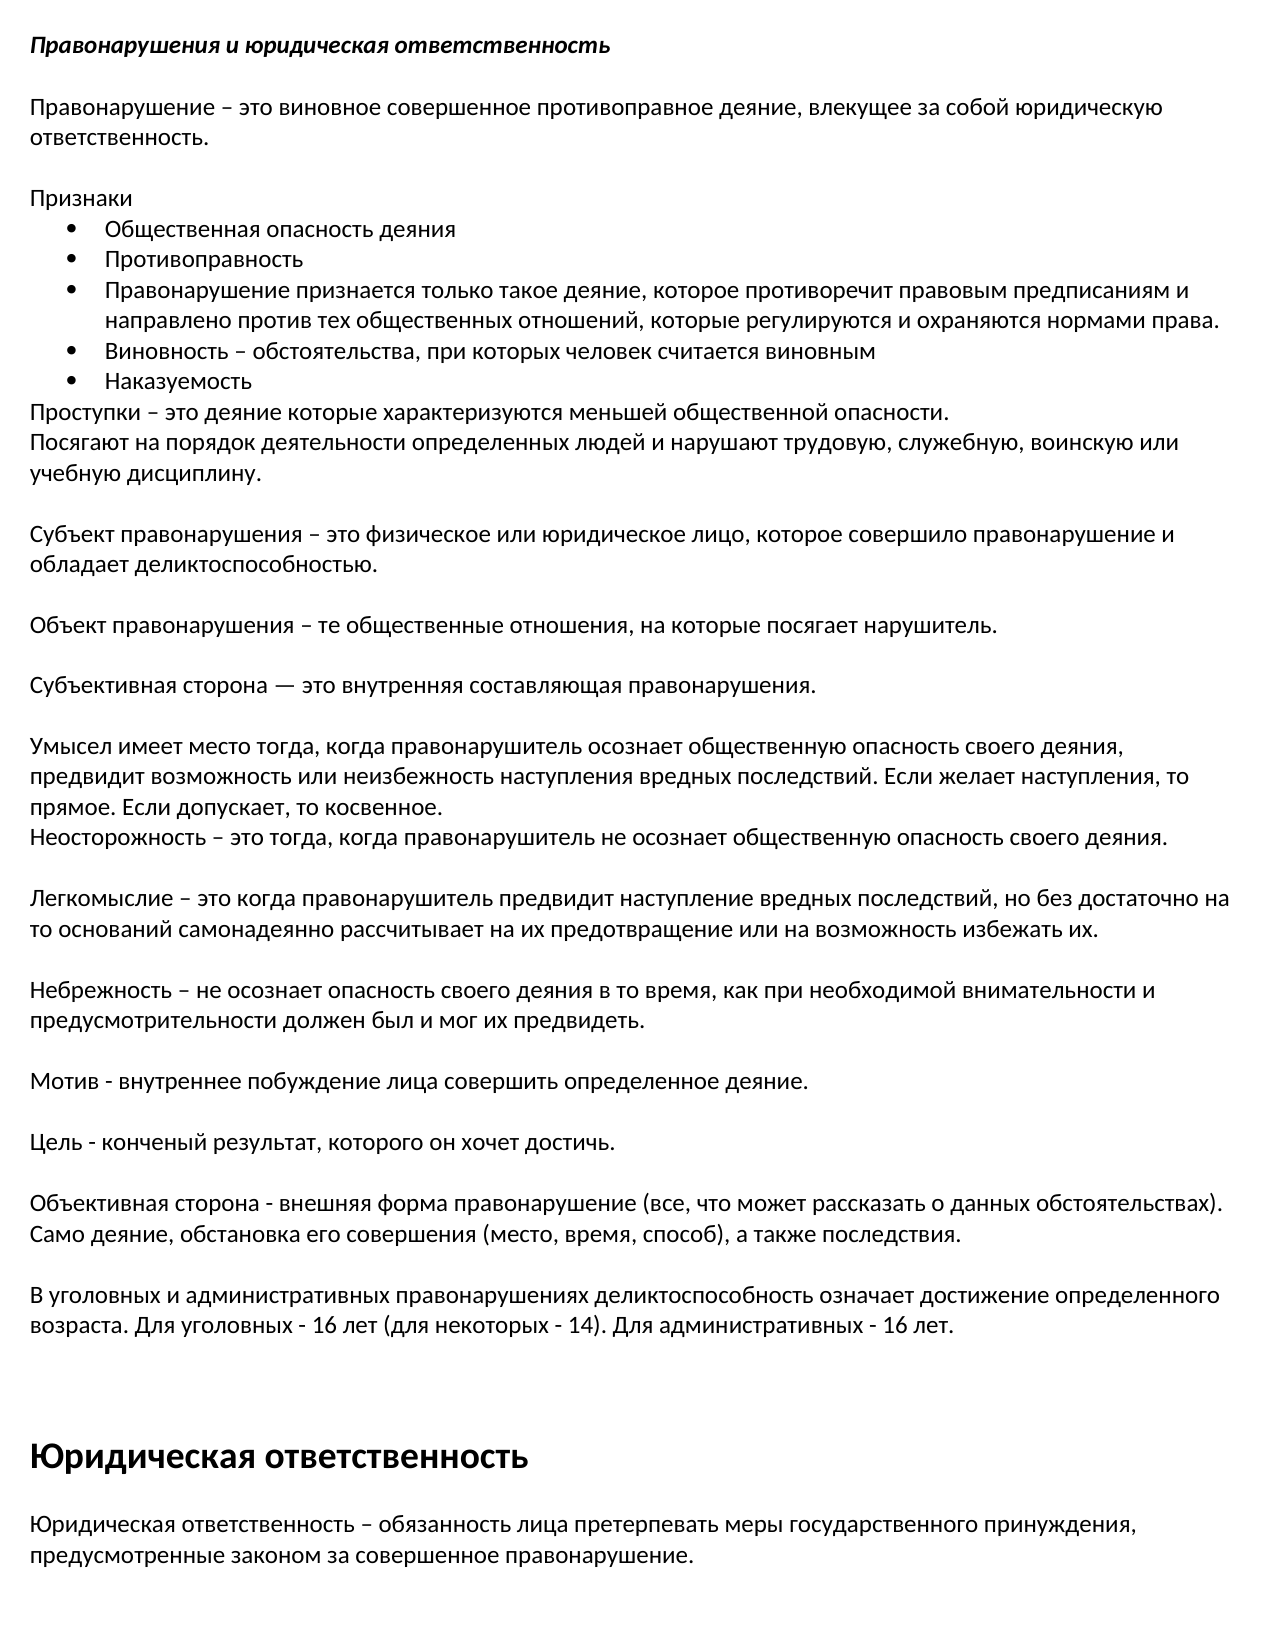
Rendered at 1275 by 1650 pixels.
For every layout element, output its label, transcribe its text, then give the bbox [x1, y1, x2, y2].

text Правонарушения и юридическая ответственность [29, 29, 1245, 60]
text Цель - конченый результат, которого он хочет достичь. [29, 1127, 1245, 1157]
list Правонарушение признается только такое деяние, которое противоречит правовым предписаниям и направлено против тех общественных отношений, которые регулируются и охраняются нормами права. [67, 274, 1245, 335]
text В уголовных и административных правонарушениях деликтоспособность означает достижение определенного возраста. Для уголовных - 16 лет (для некоторых - 14). Для административных - 16 лет. [29, 1279, 1245, 1340]
text Неосторожность – это тогда, когда правонарушитель не осознает общественную опасность своего деяния. [29, 821, 1245, 852]
text Небрежность – не осознает опасность своего деяния в то время, как при необходимой внимательности и предусмотрительности должен был и мог их предвидеть. [29, 974, 1245, 1035]
text Правонарушение – это виновное совершенное противоправное деяние, влекущее за собой юридическую ответственность. [29, 91, 1245, 152]
text Объект правонарушения – те общественные отношения, на которые посягает нарушитель. [29, 609, 1245, 640]
text Посягают на порядок деятельности определенных людей и нарушают трудовую, служебную, воинскую или учебную дисциплину. [29, 426, 1245, 487]
text Юридическая ответственность [29, 1432, 1245, 1478]
text Умысел имеет место тогда, когда правонарушитель осознает общественную опасность своего деяния, предвидит возможность или неизбежность наступления вредных последствий. Если желает наступления, то прямое. Если допускает, то косвенное. [29, 730, 1245, 821]
text Легкомыслие – это когда правонарушитель предвидит наступление вредных последствий, но без достаточно на то оснований самонадеянно рассчитывает на их предотвращение или на возможность избежать их. [29, 882, 1245, 943]
list Общественная опасность деяния [67, 213, 1245, 243]
text Объективная сторона - внешняя форма правонарушение (все, что может рассказать о данных обстоятельствах). Само деяние, обстановка его совершения (место, время, способ), а также последствия. [29, 1188, 1245, 1249]
list Наказуемость [67, 365, 1245, 396]
text Признаки [29, 182, 1245, 213]
text Юридическая ответственность – обязанность лица претерпевать меры государственного принуждения, предусмотренные законом за совершенное правонарушение. [29, 1508, 1245, 1569]
list Противоправность [67, 243, 1245, 274]
text Мотив - внутреннее побуждение лица совершить определенное деяние. [29, 1066, 1245, 1096]
text Проступки – это деяние которые характеризуются меньшей общественной опасности. [29, 396, 1245, 426]
list Виновность – обстоятельства, при которых человек считается виновным [67, 335, 1245, 365]
text Субъект правонарушения – это физическое или юридическое лицо, которое совершило правонарушение и обладает деликтоспособностью. [29, 518, 1245, 579]
text Субъективная сторона — это внутренняя составляющая правонарушения. [29, 669, 1245, 699]
